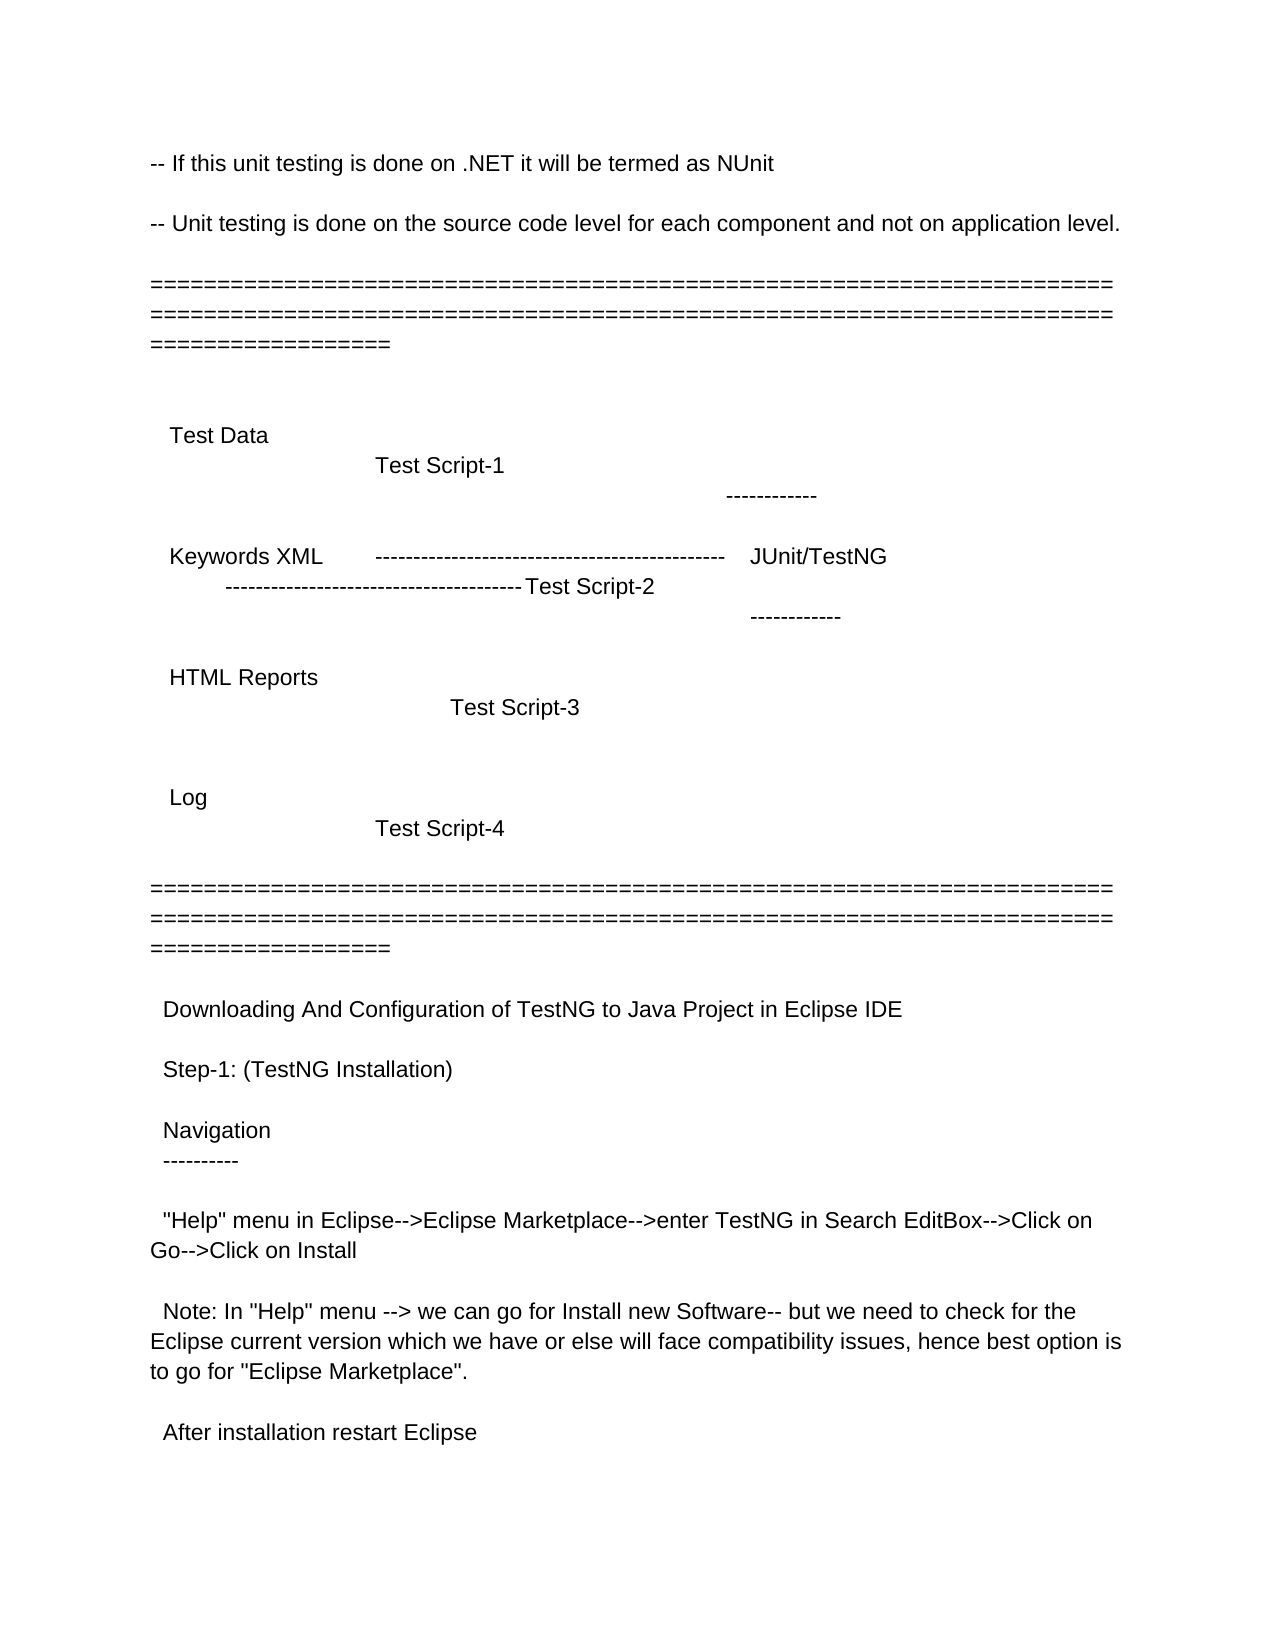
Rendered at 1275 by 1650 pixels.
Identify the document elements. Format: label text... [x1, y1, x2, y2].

text After installation restart Eclipse [150, 1419, 1125, 1445]
text -- If this unit testing is done on .NET it will be termed as NUnit [150, 150, 1125, 176]
text Log Test Script-4 [150, 784, 1125, 841]
text "Help" menu in Eclipse-->Eclipse Marketplace-->enter TestNG in Search EditBox-->Click on Go-->Click on Install [150, 1207, 1125, 1264]
text ---------- [150, 1147, 1125, 1173]
text Downloading And Configuration of TestNG to Java Project in Eclipse IDE [150, 996, 1125, 1022]
text ================================================================================================================================================================== [150, 875, 1125, 962]
text Keywords XML ---------------------------------------------- JUnit/TestNG --------------------------------------- Test Script-2 [150, 543, 1125, 599]
text ------------ [150, 603, 1125, 629]
text HTML Reports Test Script-3 [150, 663, 1125, 720]
text ================================================================================================================================================================== [150, 271, 1125, 358]
text Test Data Test Script-1 [150, 422, 1125, 478]
text ------------ [150, 482, 1125, 509]
text Navigation [150, 1117, 1125, 1143]
text Note: In "Help" menu --> we can go for Install new Software-- but we need to check for the Eclipse current version which we have or else will face compatibility issues, hence best option is to go for "Eclipse Marketplace". [150, 1298, 1125, 1385]
text Step-1: (TestNG Installation) [150, 1056, 1125, 1083]
text -- Unit testing is done on the source code level for each component and not on application level. [150, 210, 1125, 237]
